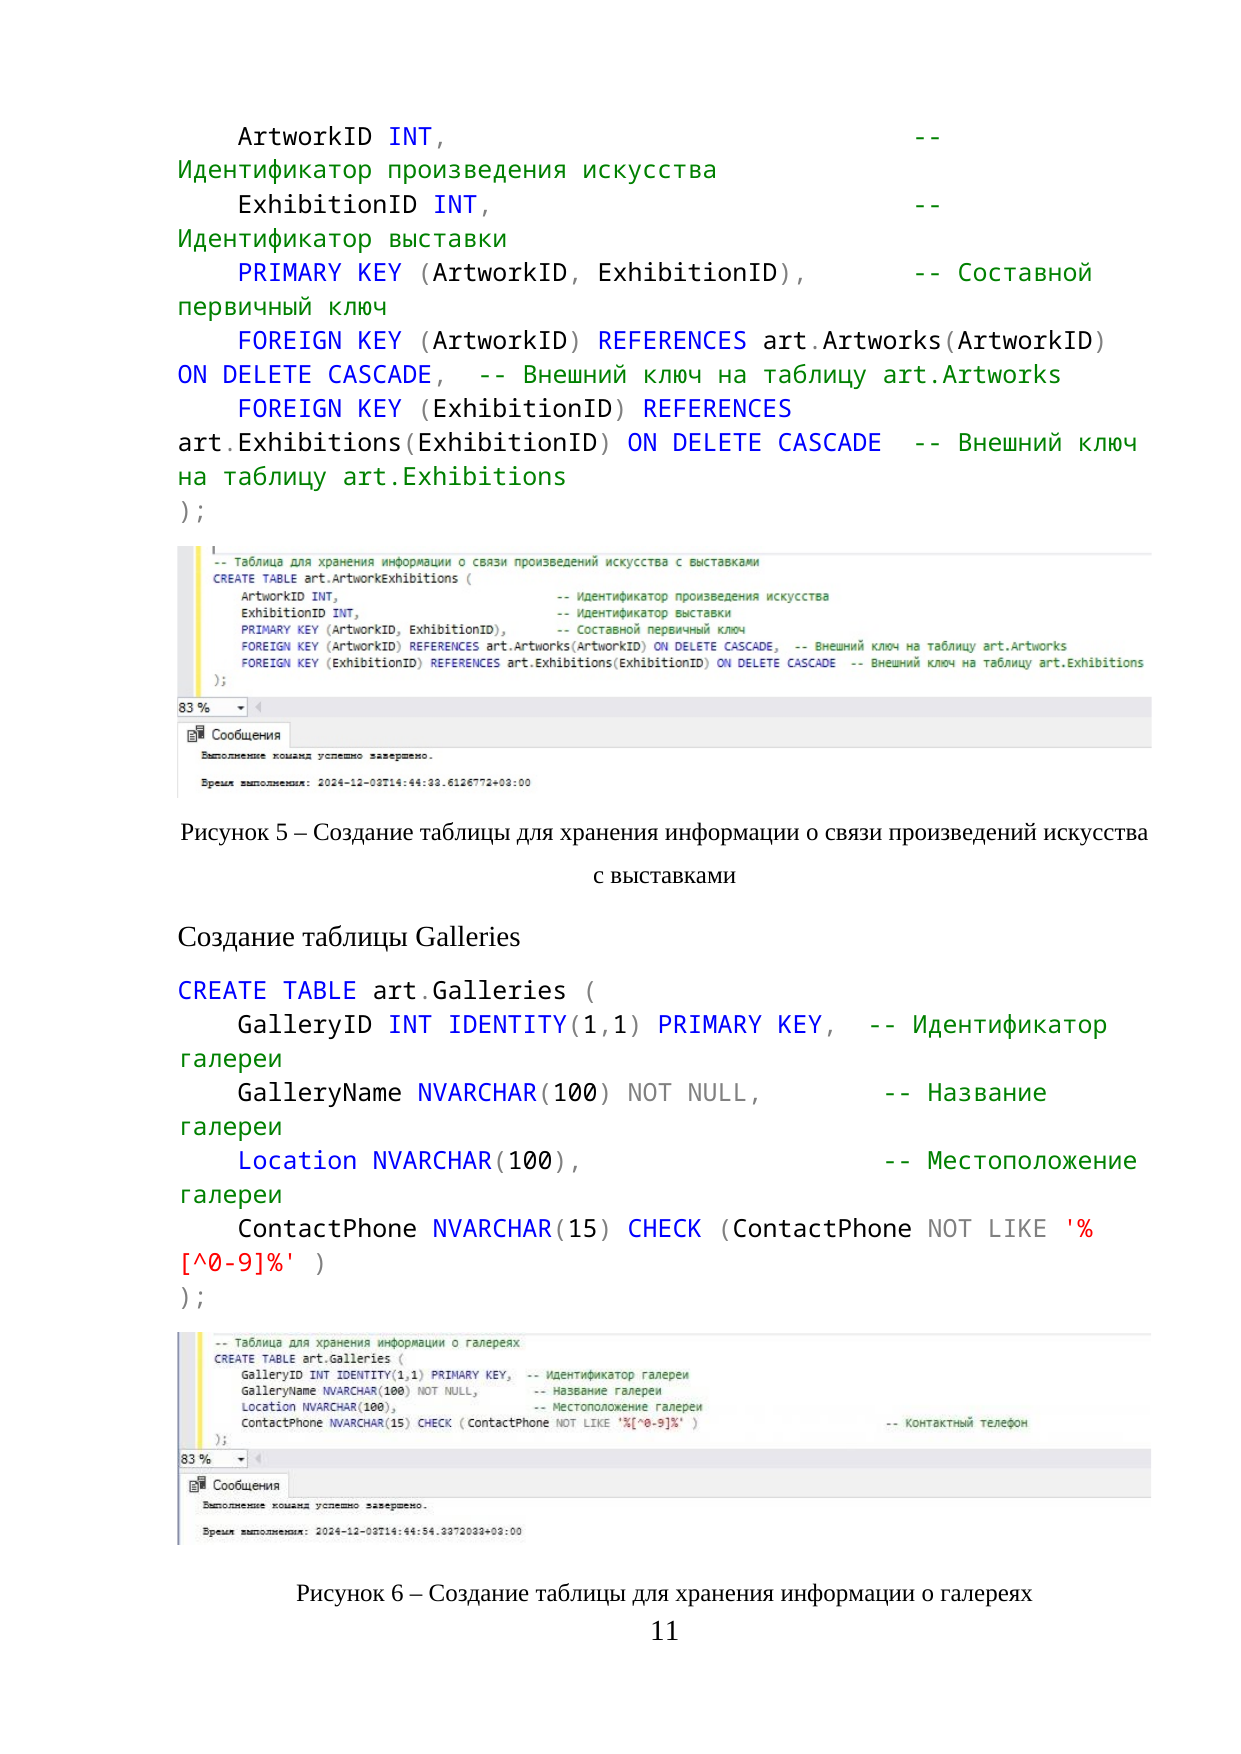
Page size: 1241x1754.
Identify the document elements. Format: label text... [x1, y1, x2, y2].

text Создание таблицы Galleries [177, 919, 1152, 953]
text ExhibitionID INT, -- Идентификатор выставки [177, 186, 1152, 254]
text Рисунок 6 – Создание таблицы для хранения информации о галереях [177, 1578, 1152, 1607]
text ContactPhone NVARCHAR(15) CHECK (ContactPhone NOT LIKE '%[^0-9]%' ) [177, 1211, 1152, 1279]
text CREATE TABLE art.Galleries ( [177, 972, 1152, 1006]
text GalleryID INT IDENTITY(1,1) PRIMARY KEY, -- Идентификатор галереи [177, 1006, 1152, 1074]
text Рисунок 5 – Создание таблицы для хранения информации о связи произведений искусства с выставками [177, 817, 1152, 888]
text ); [177, 493, 1152, 527]
picture [177, 546, 1152, 798]
text GalleryName NVARCHAR(100) NOT NULL, -- Название галереи [177, 1074, 1152, 1143]
text FOREIGN KEY (ArtworkID) REFERENCES art.Artworks(ArtworkID) ON DELETE CASCADE, -- Внешний ключ на таблицу art.Artworks [177, 322, 1152, 391]
text ); [177, 1279, 1152, 1313]
text PRIMARY KEY (ArtworkID, ExhibitionID), -- Составной первичный ключ [177, 254, 1152, 322]
text Location NVARCHAR(100), -- Местоположение галереи [177, 1143, 1152, 1211]
picture [177, 1332, 1152, 1545]
text ArtworkID INT, -- Идентификатор произведения искусства [177, 118, 1152, 186]
text FOREIGN KEY (ExhibitionID) REFERENCES art.Exhibitions(ExhibitionID) ON DELETE CASCADE -- Внешний ключ на таблицу art.Exhibitions [177, 391, 1152, 493]
